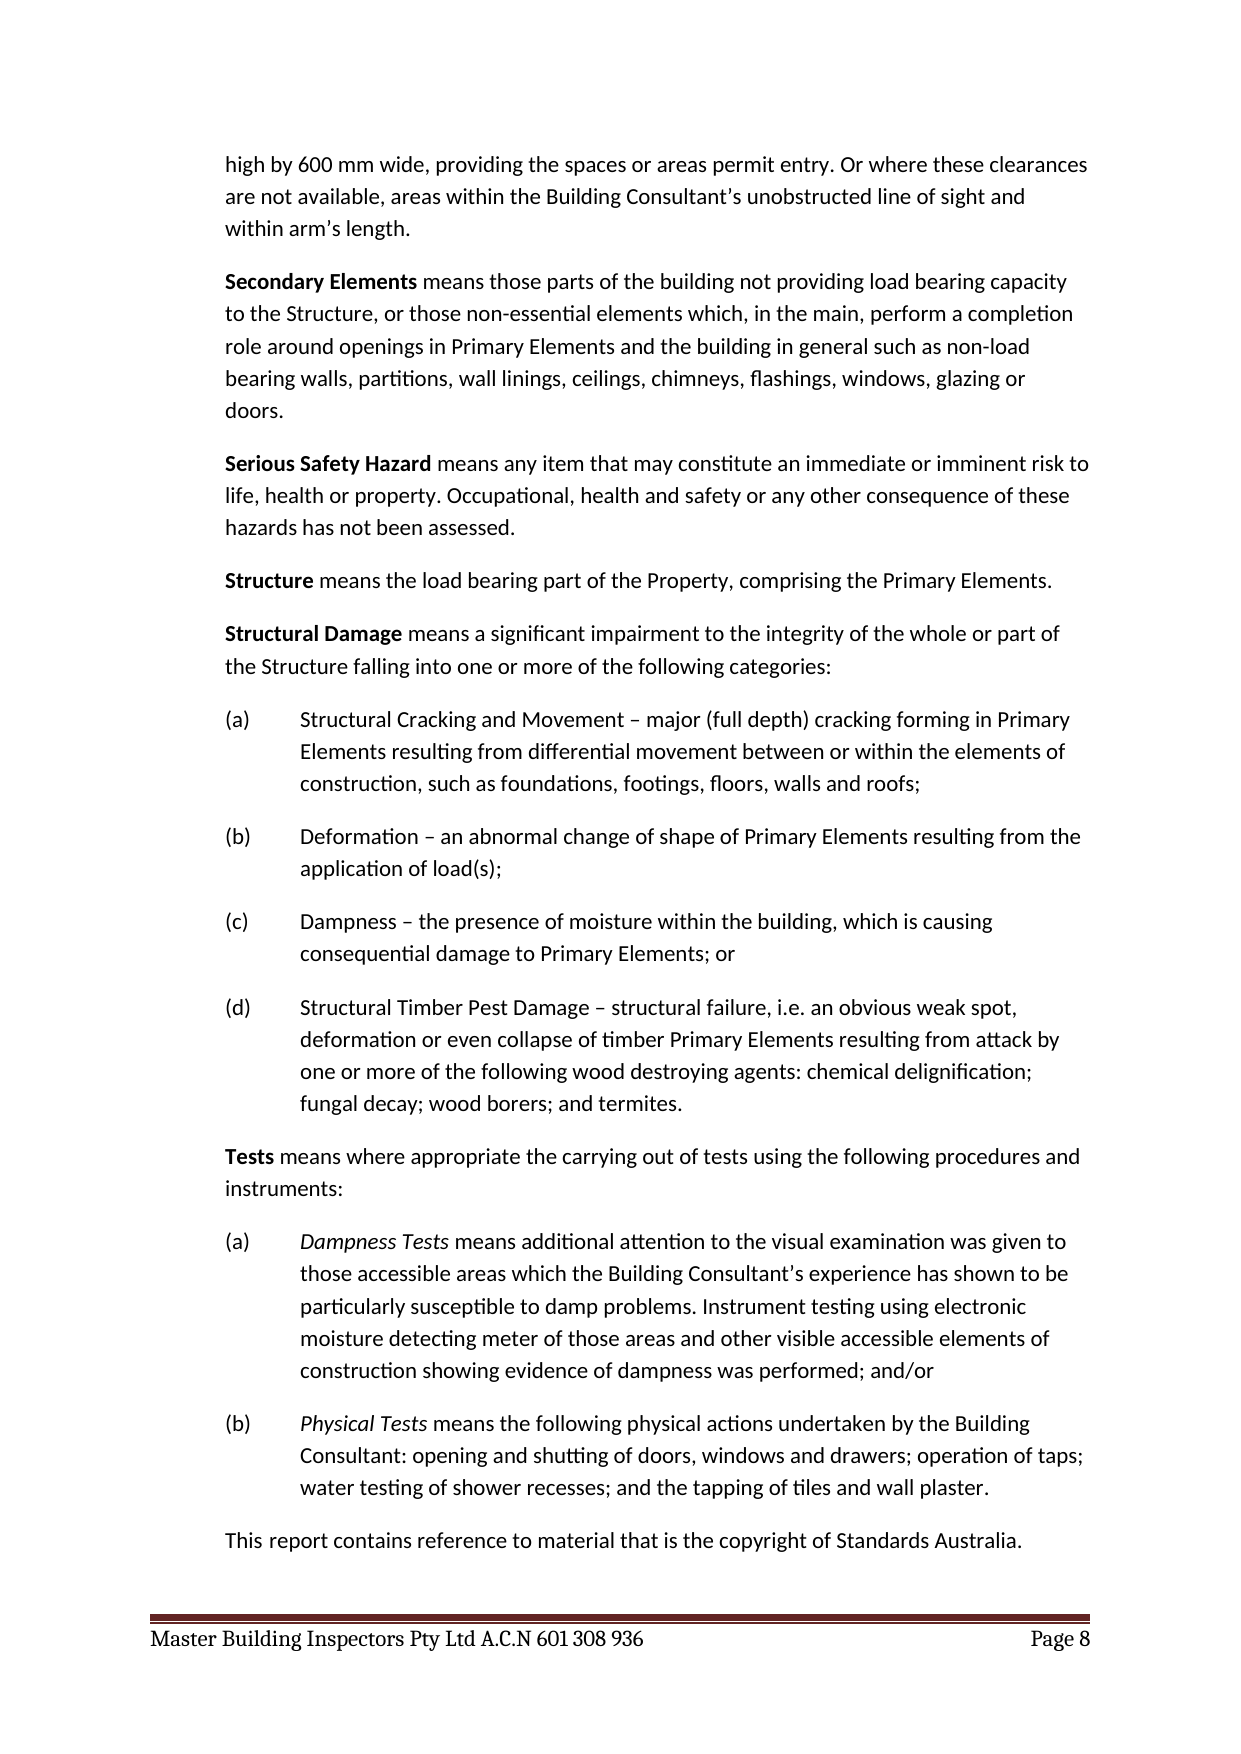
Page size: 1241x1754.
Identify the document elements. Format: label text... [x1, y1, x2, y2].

text Serious Safety Hazard means any item that may constitute an immediate or imminent risk to life, health or property. Occupational, health and safety or any other consequence of these hazards has not been assessed. [225, 449, 1090, 542]
text (b) Deformation – an abnormal change of shape of Primary Elements resulting from the application of load(s); [225, 822, 1090, 882]
text (c) Dampness – the presence of moisture within the building, which is causing consequential damage to Primary Elements; or [225, 907, 1090, 968]
text (d) Structural Timber Pest Damage – structural failure, i.e. an obvious weak spot, deformation or even collapse of timber Primary Elements resulting from attack by one or more of the following wood destroying agents: chemical delignification; fungal decay; wood borers; and termites. [225, 993, 1090, 1117]
text Structure means the load bearing part of the Property, comprising the Primary Elements. [225, 567, 1090, 594]
text (a) Structural Cracking and Movement – major (full depth) cracking forming in Primary Elements resulting from differential movement between or within the elements of construction, such as foundations, footings, floors, walls and roofs; [225, 705, 1090, 797]
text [225, 150, 1090, 242]
text Structural Damage means a significant impairment to the integrity of the whole or part of the Structure falling into one or more of the following categories: [225, 619, 1090, 680]
text This report contains reference to material that is the copyright of Standards Australia. [225, 1527, 1090, 1554]
text Tests means where appropriate the carrying out of tests using the following procedures and instruments: [225, 1142, 1090, 1202]
text Secondary Elements means those parts of the building not providing load bearing capacity to the Structure, or those non-essential elements which, in the main, perform a completion role around openings in Primary Elements and the building in general such as non-load bearing walls, partitions, wall linings, ceilings, chimneys, flashings, windows, glazing or doors. [225, 267, 1090, 424]
text (a) Dampness Tests means additional attention to the visual examination was given to those accessible areas which the Building Consultant’s experience has shown to be particularly susceptible to damp problems. Instrument testing using electronic moisture detecting meter of those areas and other visible accessible elements of construction showing evidence of dampness was performed; and/or [225, 1227, 1090, 1384]
text (b) Physical Tests means the following physical actions undertaken by the Building Consultant: opening and shutting of doors, windows and drawers; operation of taps; water testing of shower recesses; and the tapping of tiles and wall plaster. [225, 1409, 1090, 1502]
